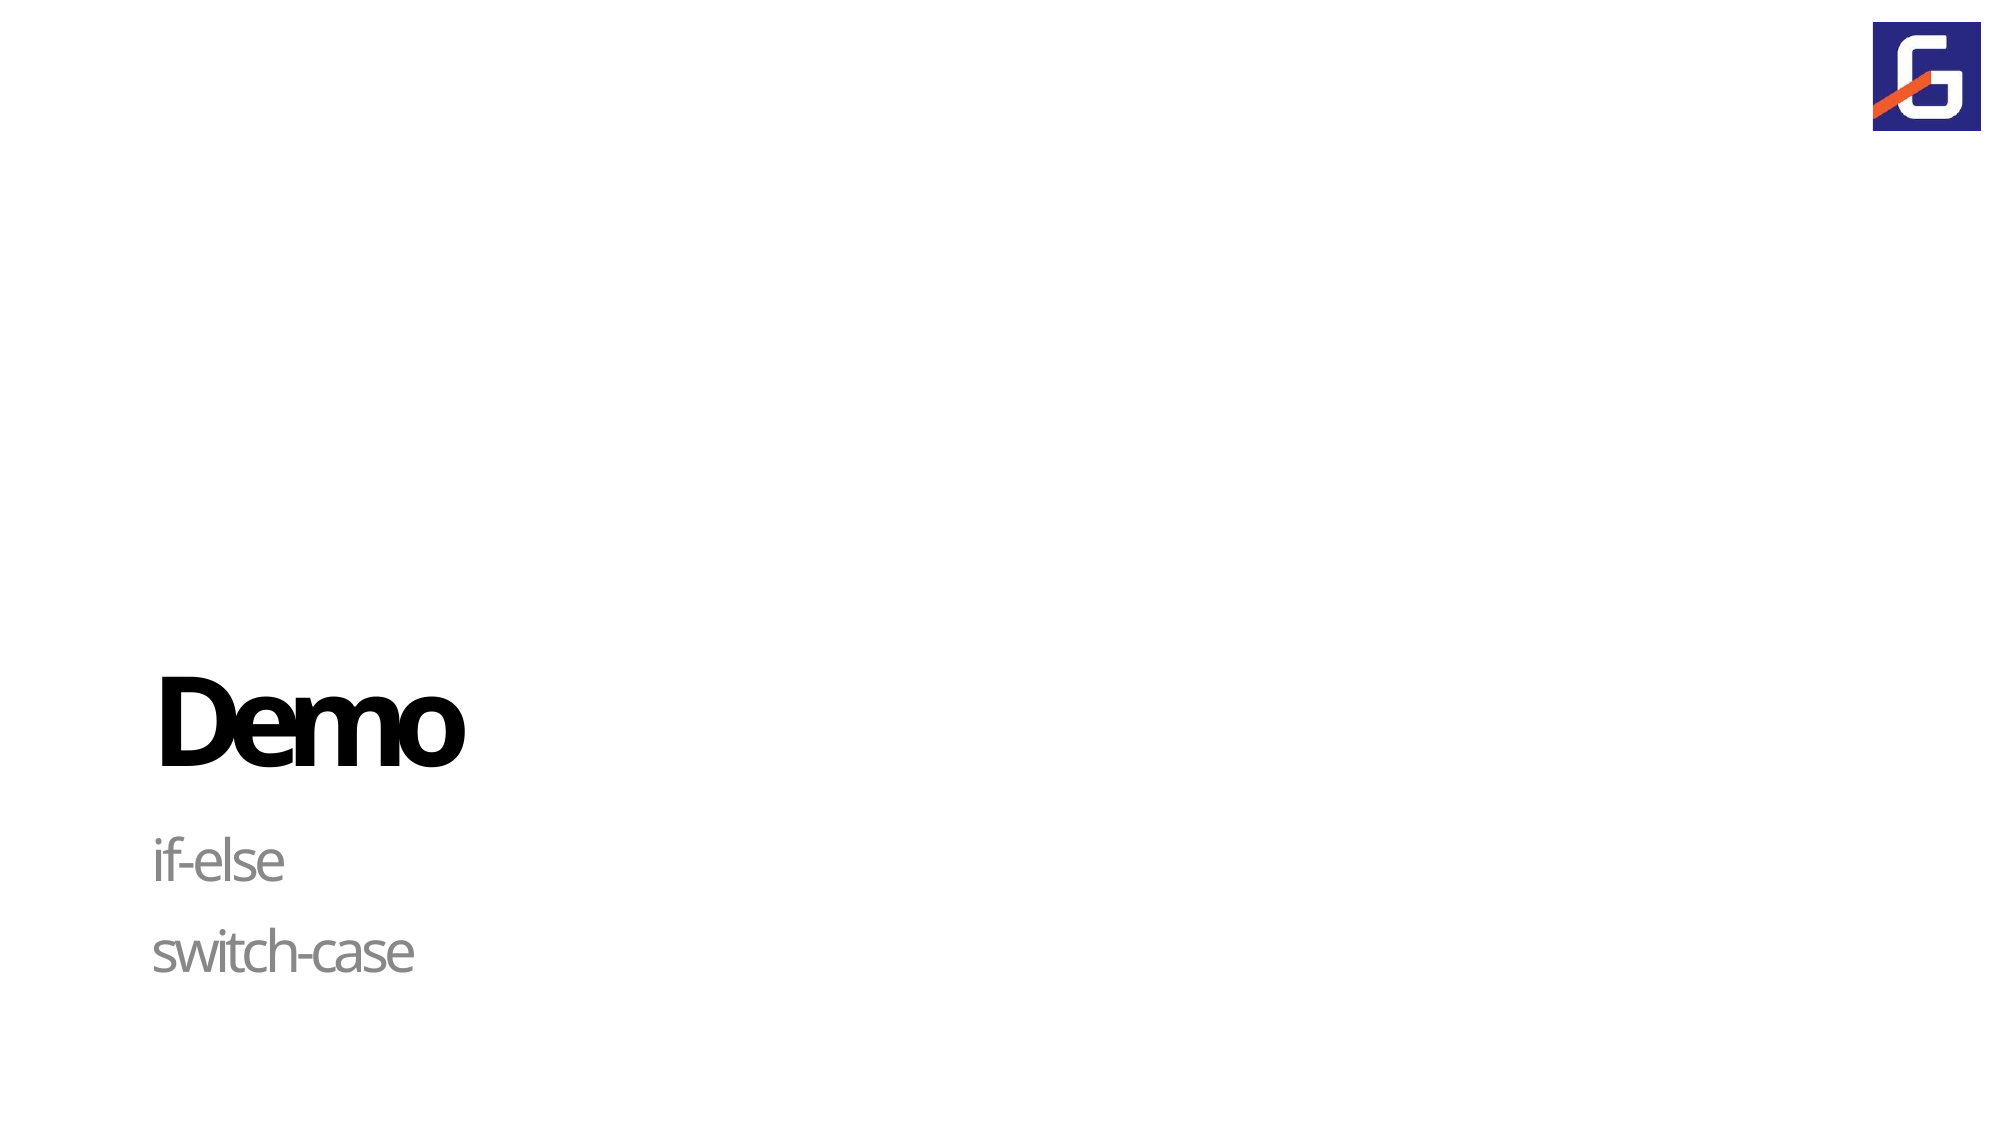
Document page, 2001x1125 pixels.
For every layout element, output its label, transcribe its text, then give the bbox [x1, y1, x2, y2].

subtitle Demo [151, 633, 1992, 803]
picture [1872, 22, 1981, 131]
text if-else switch-case [151, 819, 440, 990]
